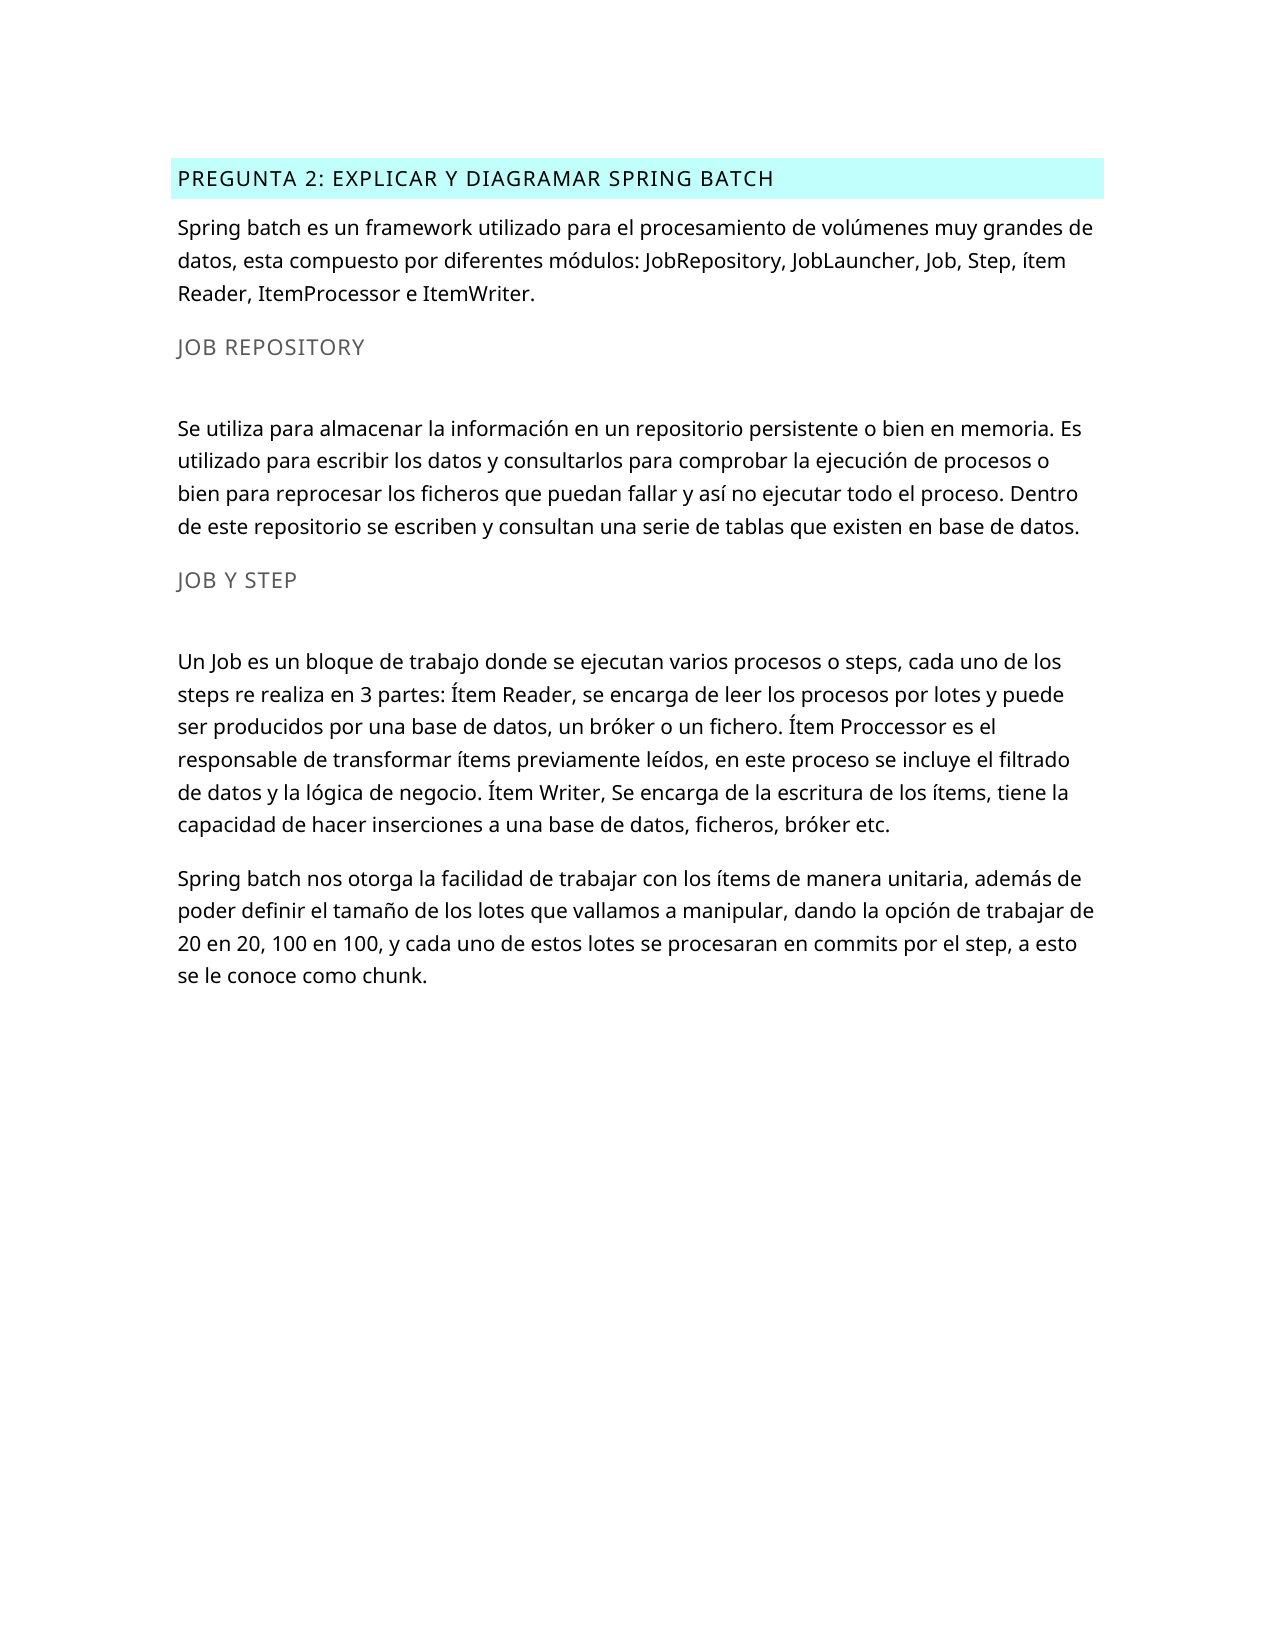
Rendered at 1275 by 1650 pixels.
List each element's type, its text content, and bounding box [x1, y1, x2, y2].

subtitle Job repository [177, 332, 1098, 362]
text Un Job es un bloque de trabajo donde se ejecutan varios procesos o steps, cada uno de los steps re realiza en 3 partes: Ítem Reader, se encarga de leer los procesos por lotes y puede ser producidos por una base de datos, un bróker o un fichero. Ítem Proccessor es el responsable de transformar ítems previamente leídos, en este proceso se incluye el filtrado de datos y la lógica de negocio. Ítem Writer, Se encarga de la escritura de los ítems, tiene la capacidad de hacer inserciones a una base de datos, ficheros, bróker etc. [177, 647, 1098, 839]
subtitle job y step [177, 565, 1098, 595]
text Spring batch es un framework utilizado para el procesamiento de volúmenes muy grandes de datos, esta compuesto por diferentes módulos: JobRepository, JobLauncher, Job, Step, ítem Reader, ItemProcessor e ItemWriter. [177, 213, 1098, 307]
text Se utiliza para almacenar la información en un repositorio persistente o bien en memoria. Es utilizado para escribir los datos y consultarlos para comprobar la ejecución de procesos o bien para reprocesar los ficheros que puedan fallar y así no ejecutar todo el proceso. Dentro de este repositorio se escriben y consultan una serie de tablas que existen en base de datos. [177, 414, 1098, 540]
text Spring batch nos otorga la facilidad de trabajar con los ítems de manera unitaria, además de poder definir el tamaño de los lotes que vallamos a manipular, dando la opción de trabajar de 20 en 20, 100 en 100, y cada uno de estos lotes se procesaran en commits por el step, a esto se le conoce como chunk. [177, 864, 1098, 990]
subtitle Pregunta 2: explicar y diagramar spring batch [177, 164, 1098, 193]
